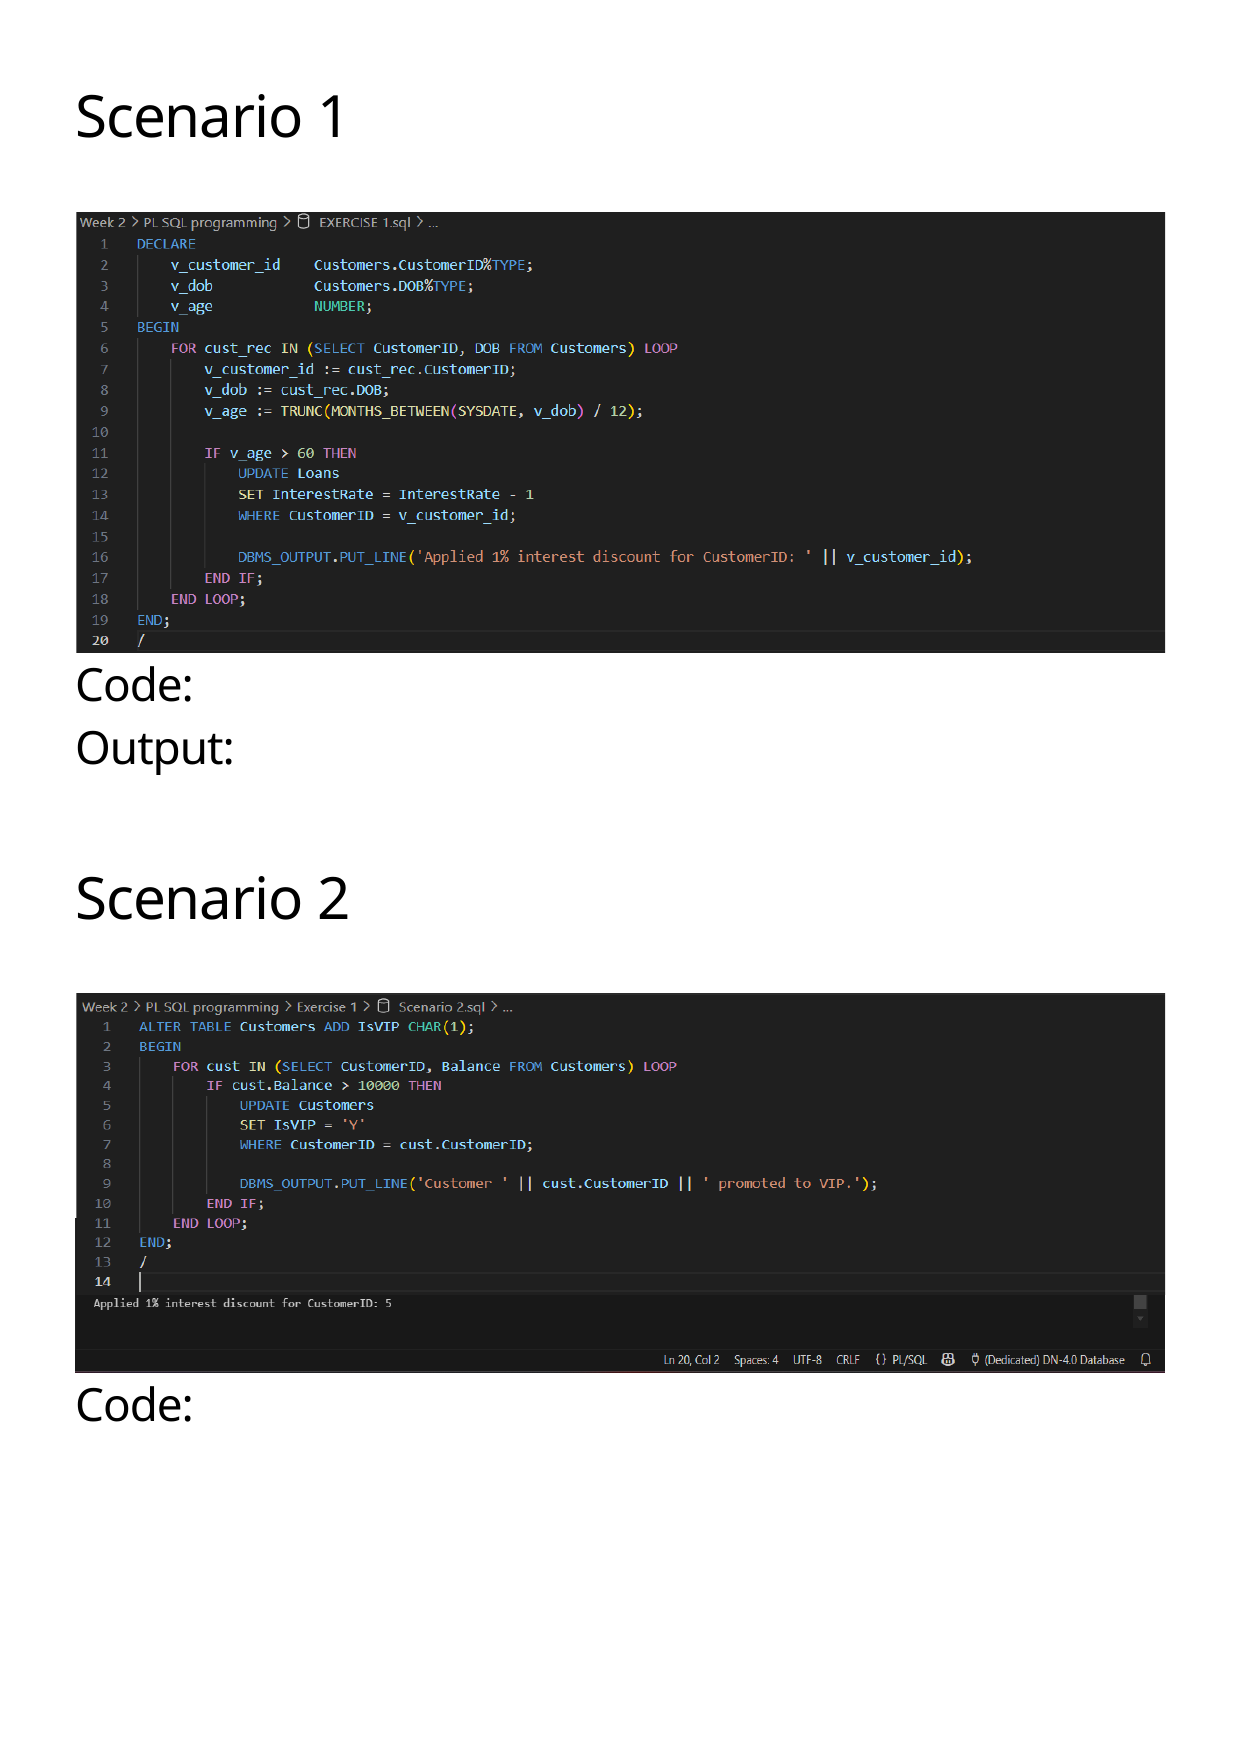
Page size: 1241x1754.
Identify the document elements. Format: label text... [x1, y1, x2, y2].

title Scenario 1 [75, 75, 1165, 154]
picture [76, 212, 1166, 653]
title Output: [75, 715, 1165, 778]
picture [75, 993, 1166, 1373]
title Code: [75, 1373, 1165, 1435]
title Code: [75, 937, 1165, 1218]
title Scenario 2 [75, 857, 1165, 937]
